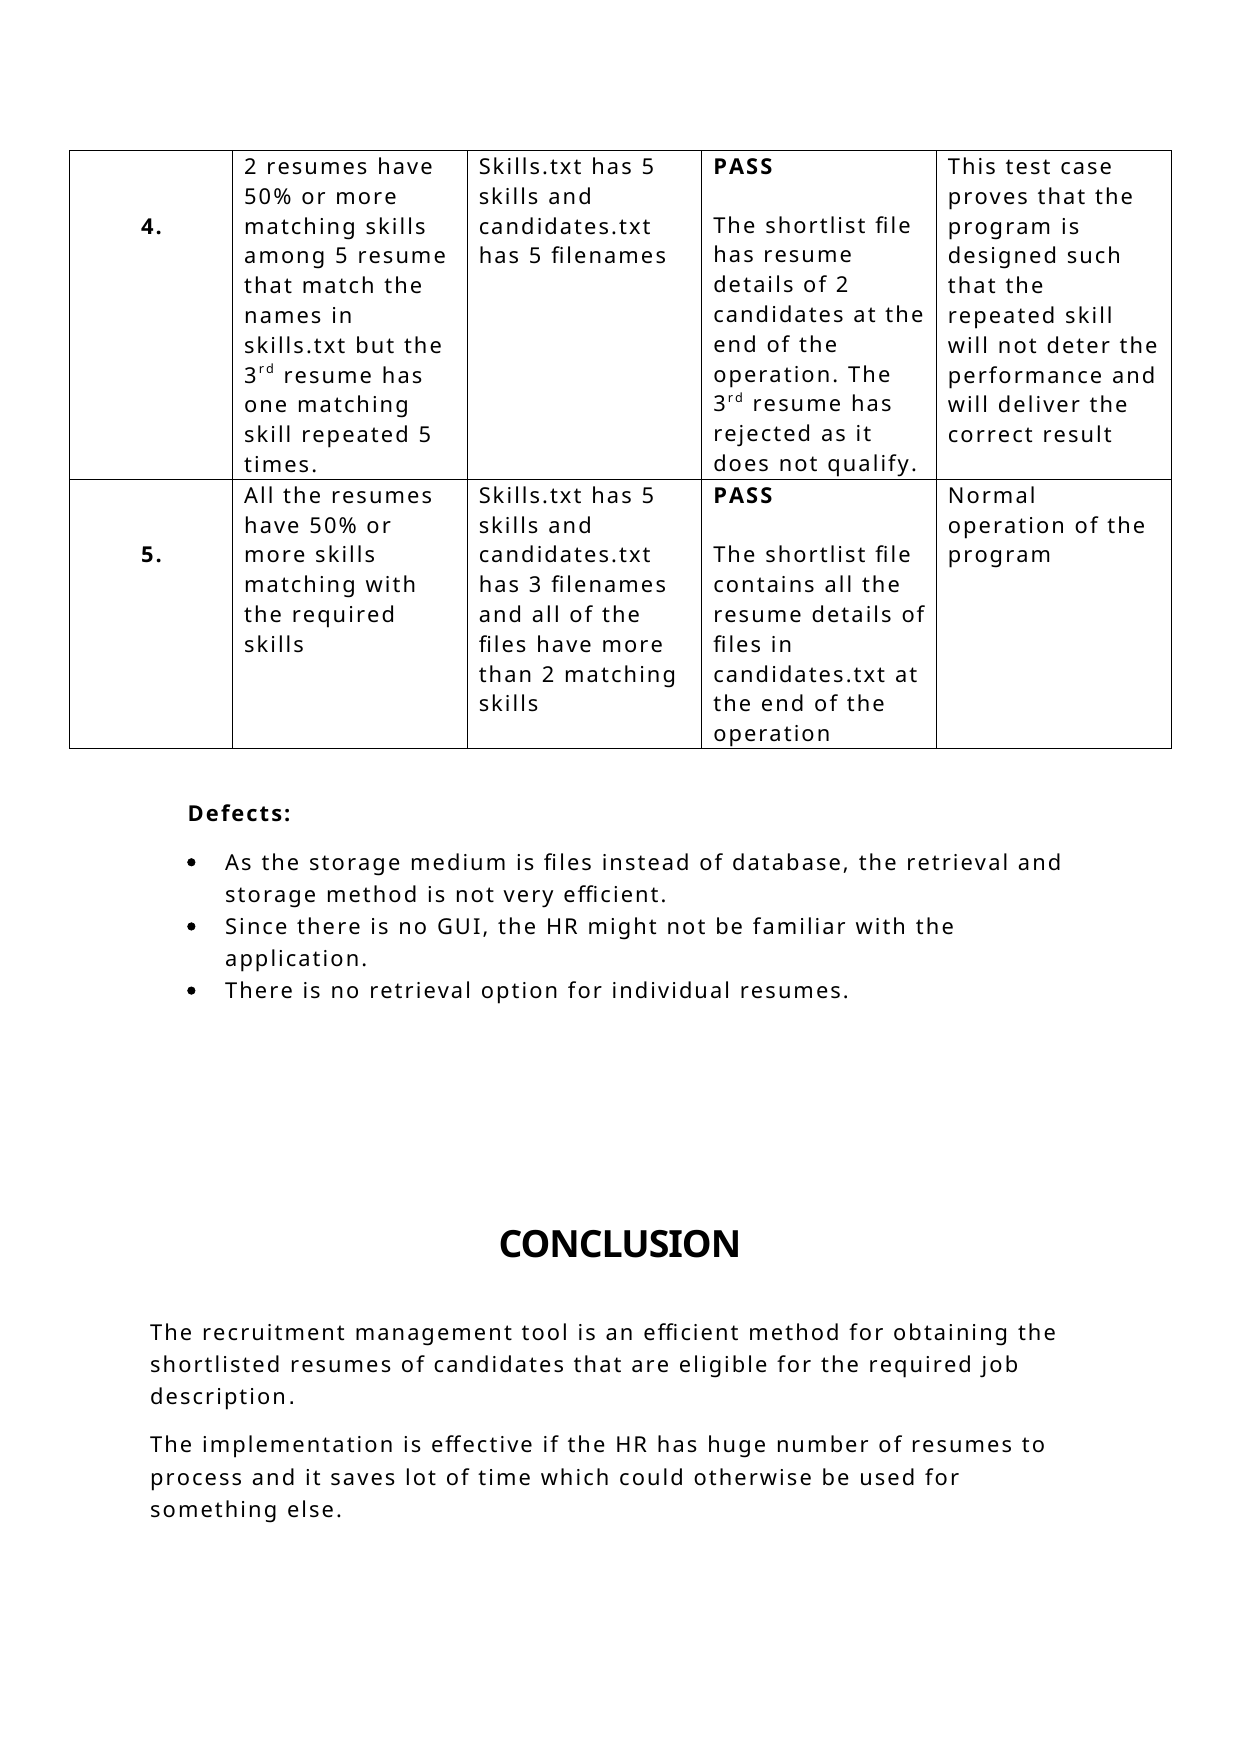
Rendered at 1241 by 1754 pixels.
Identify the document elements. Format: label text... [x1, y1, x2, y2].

table_cell PASS The shortlist file has resume details of 2 candidates at the end of the operation. The 3rd resume has rejected as it does not qualify. [702, 151, 936, 479]
text The implementation is effective if the HR has huge number of resumes to process and it saves lot of time which could otherwise be used for something else. [150, 1429, 1090, 1523]
table_cell Skills.txt has 5 skills and candidates.txt has 3 filenames and all of the files have more than 2 matching skills [468, 480, 701, 748]
title CONCLUSION [150, 1218, 1090, 1269]
table_cell Normal operation of the program [937, 480, 1171, 748]
table_cell Skills.txt has 5 skills and candidates.txt has 5 filenames [468, 151, 701, 479]
text The recruitment management tool is an efficient method for obtaining the shortlisted resumes of candidates that are eligible for the required job description. [150, 1316, 1090, 1410]
list As the storage medium is files instead of database, the retrieval and storage method is not very efficient. [187, 846, 1090, 908]
table_cell All the resumes have 50% or more skills matching with the required skills [233, 480, 467, 748]
list Since there is no GUI, the HR might not be familiar with the application. [187, 911, 1090, 972]
table_cell This test case proves that the program is designed such that the repeated skill will not deter the performance and will deliver the correct result [937, 151, 1171, 479]
table_cell 2 resumes have 50% or more matching skills among 5 resume that match the names in skills.txt but the 3rd resume has one matching skill repeated 5 times. [233, 151, 467, 479]
table_cell PASS The shortlist file contains all the resume details of files in candidates.txt at the end of the operation [702, 480, 936, 748]
table_cell 4. [70, 151, 232, 479]
table_cell 5. [70, 480, 232, 748]
list There is no retrieval option for individual resumes. [187, 975, 1090, 1004]
text Defects: [187, 798, 1090, 827]
